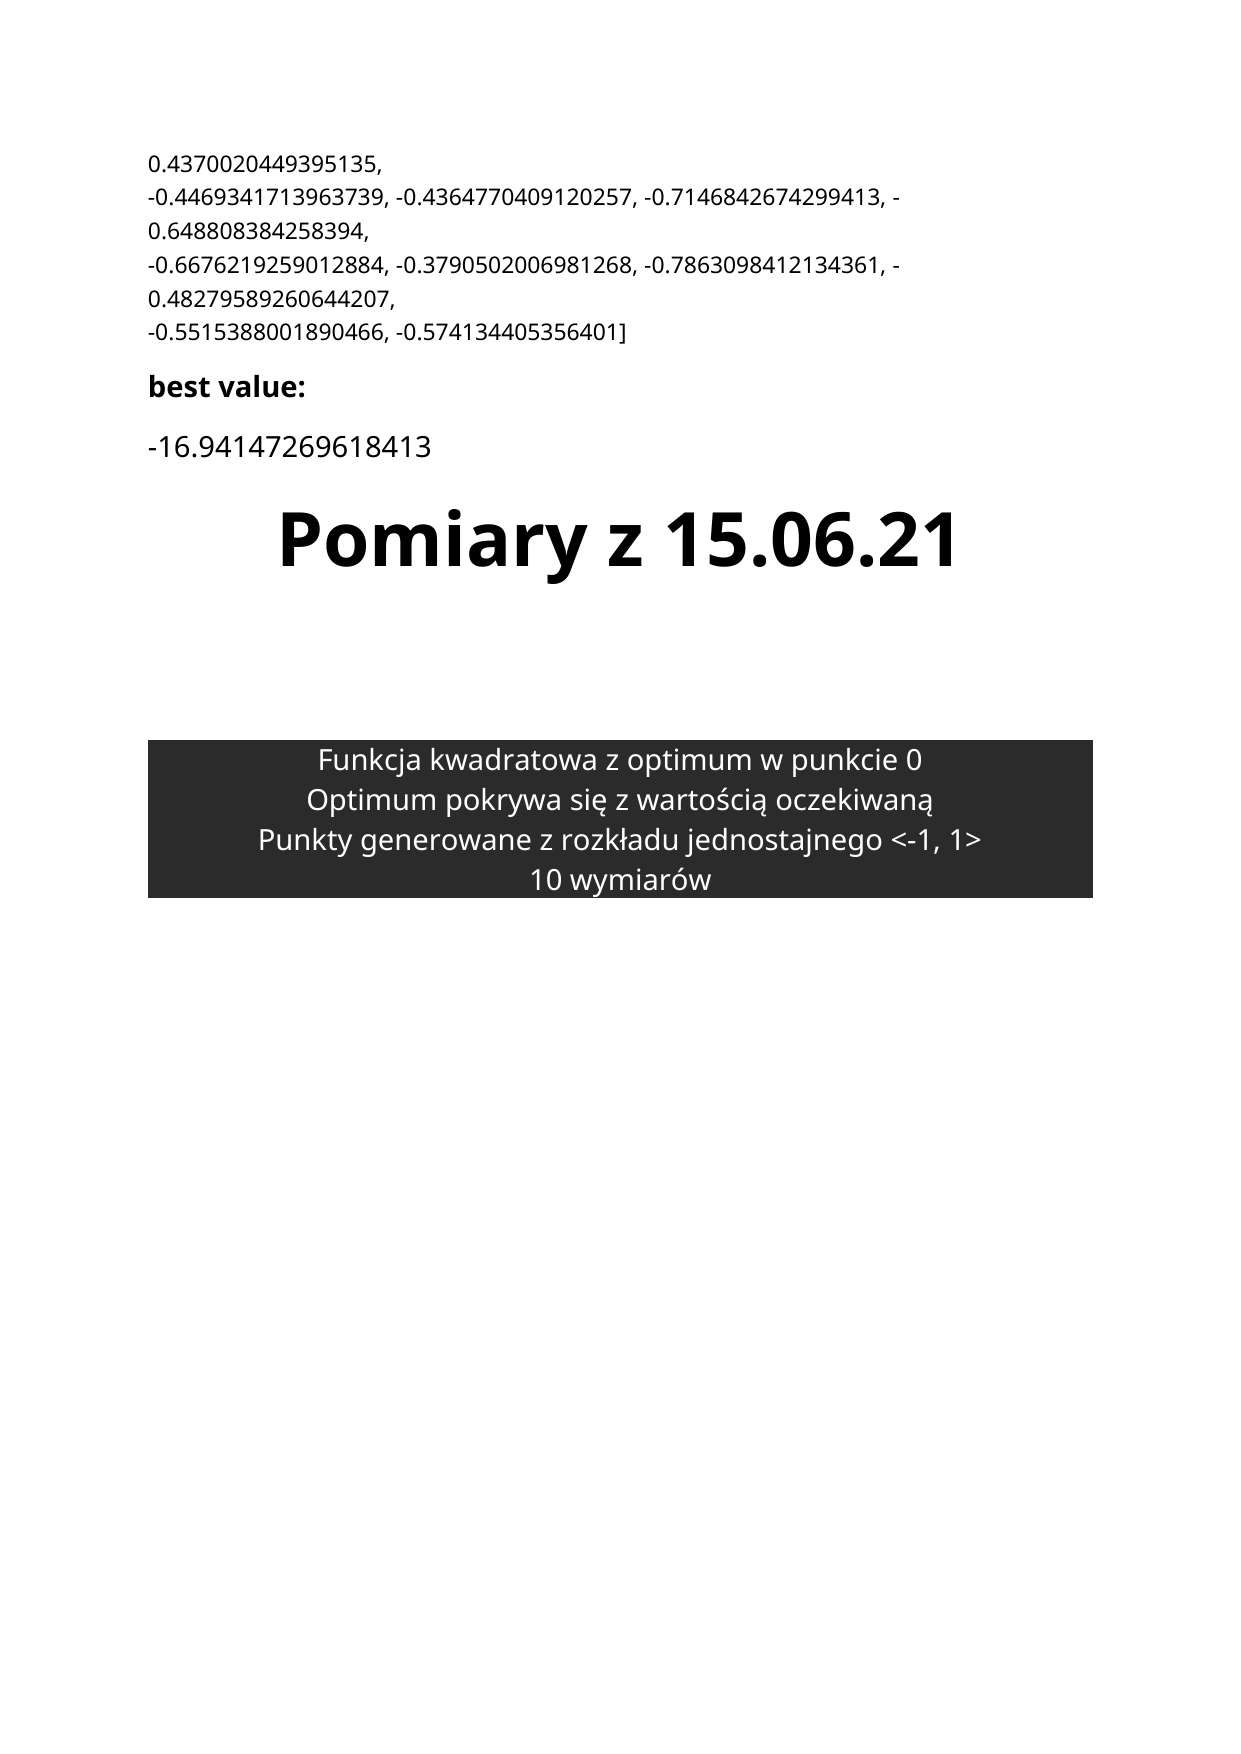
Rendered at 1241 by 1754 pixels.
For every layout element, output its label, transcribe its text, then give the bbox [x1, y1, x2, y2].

text -16.94147269618413 [148, 426, 1093, 466]
text best value: [148, 367, 1093, 406]
text Pomiary z 15.06.21 [148, 486, 1093, 588]
text Punkty generowane z rozkładu jednostajnego <-1, 1> [148, 819, 1093, 859]
text Optimum pokrywa się z wartością oczekiwaną [148, 779, 1093, 819]
text Funkcja kwadratowa z optimum w punkcie 0 [148, 740, 1093, 779]
text 10 wymiarów [148, 859, 1093, 898]
